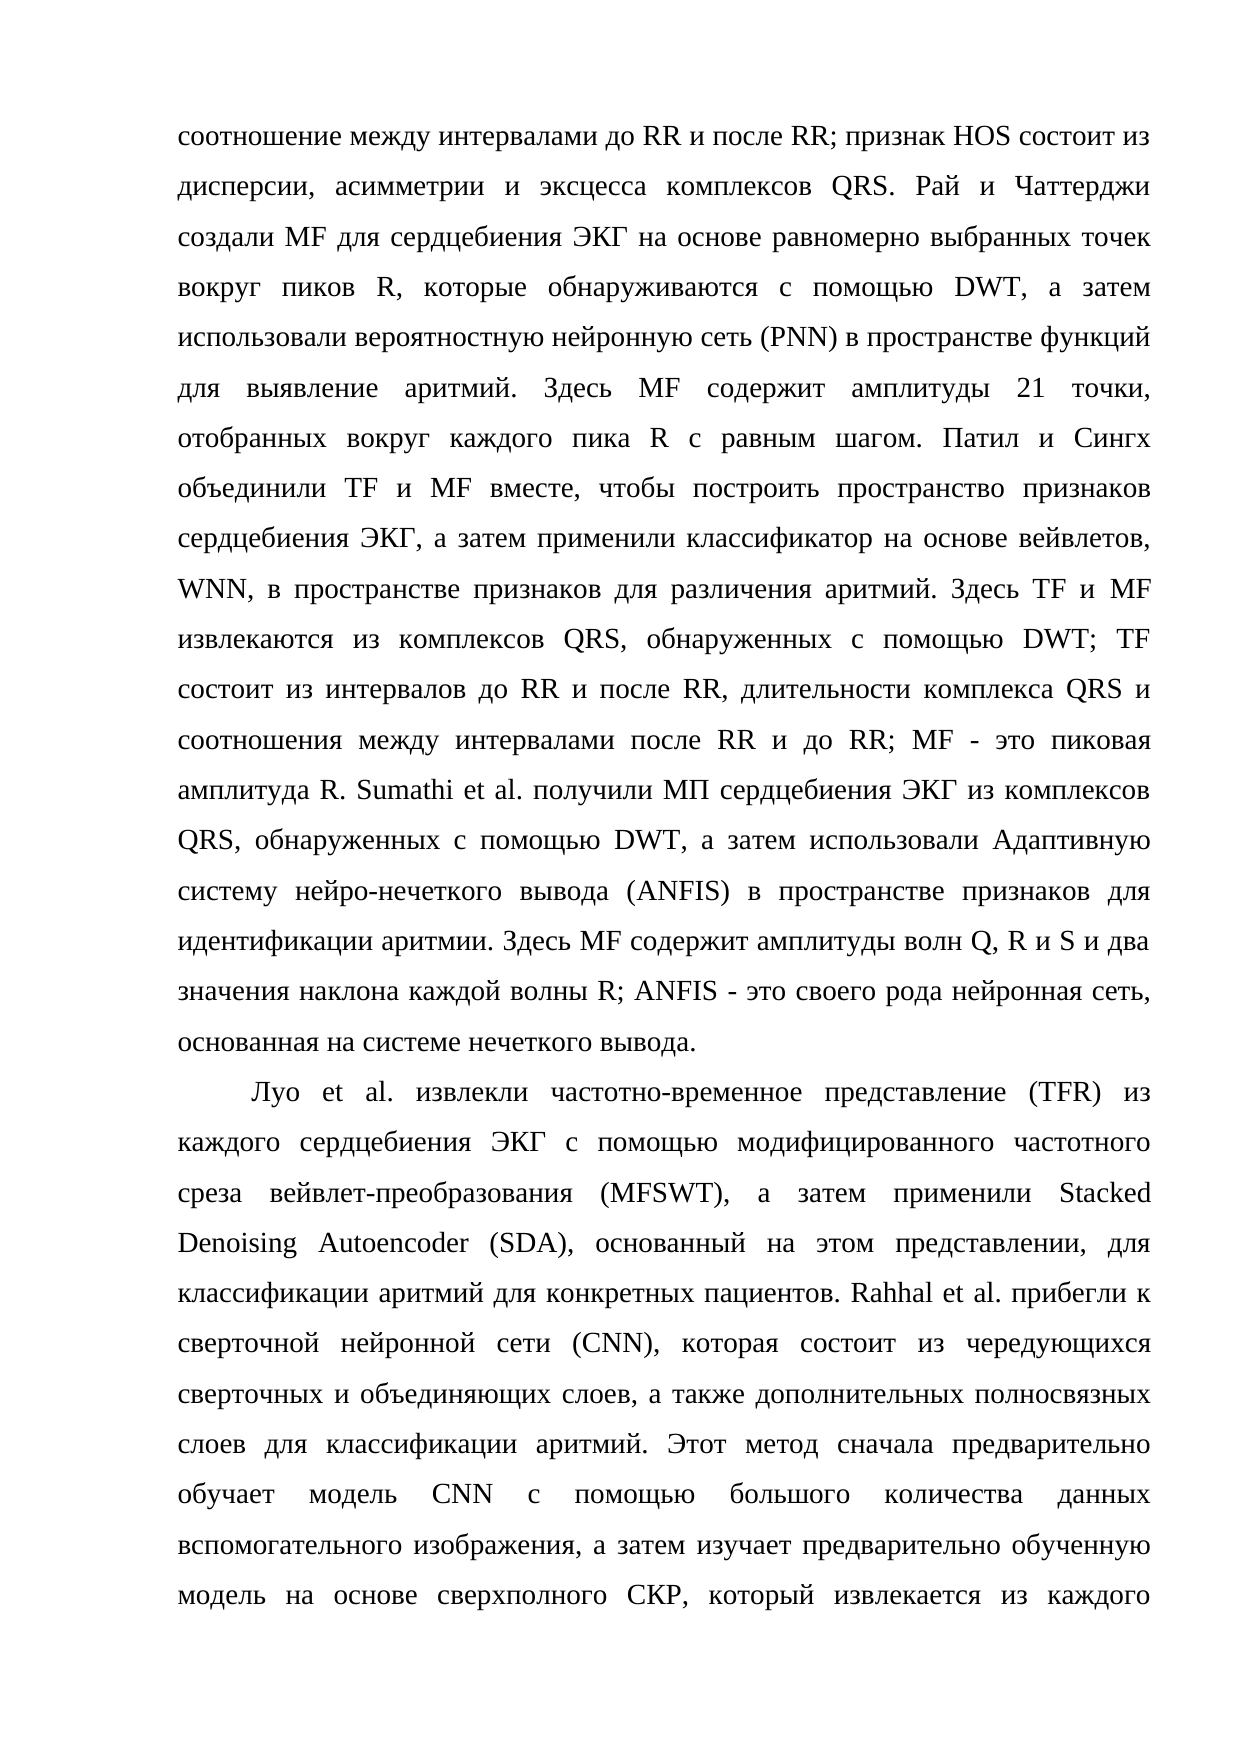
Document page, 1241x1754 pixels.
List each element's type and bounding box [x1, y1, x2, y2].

text [177, 1074, 1152, 1611]
text [177, 118, 1152, 1057]
